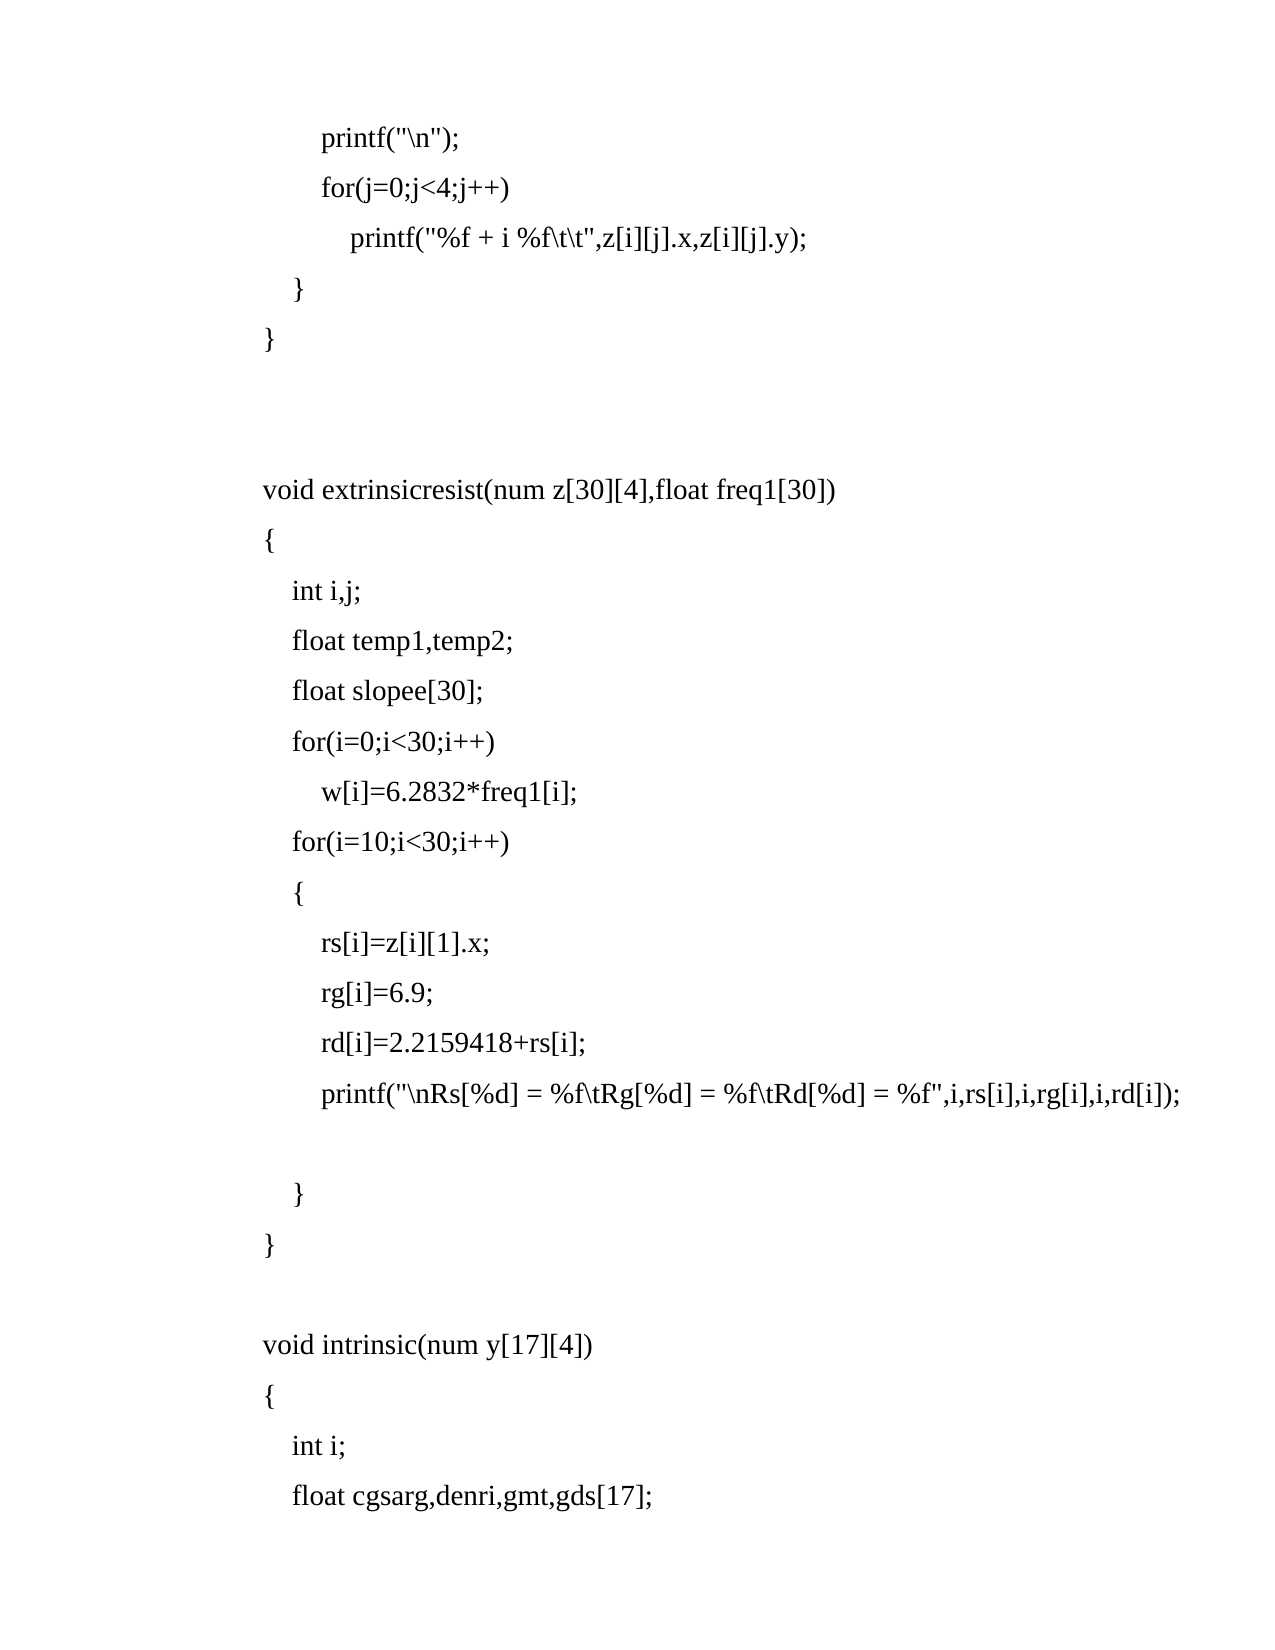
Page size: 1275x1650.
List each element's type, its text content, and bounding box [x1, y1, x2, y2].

list rs[i]=z[i][1].x; [262, 925, 1200, 958]
list } [262, 271, 1200, 304]
list } [262, 321, 1200, 355]
list { [262, 1378, 1200, 1411]
list void intrinsic(num y[17][4]) [262, 1327, 1200, 1361]
list float slopee[30]; [262, 673, 1200, 707]
list for(i=0;i<30;i++) [262, 724, 1200, 757]
list float temp1,temp2; [262, 623, 1200, 657]
list printf("%f + i %f\t\t",z[i][j].x,z[i][j].y); [262, 221, 1200, 254]
list int i; [262, 1428, 1200, 1462]
list printf("\n"); [262, 120, 1200, 153]
list printf("\nRs[%d] = %f\tRg[%d] = %f\tRd[%d] = %f",i,rs[i],i,rg[i],i,rd[i]); [262, 1076, 1200, 1109]
list void extrinsicresist(num z[30][4],float freq1[30]) [262, 472, 1200, 506]
list w[i]=6.2832*freq1[i]; [262, 774, 1200, 808]
list { [262, 875, 1200, 908]
list int i,j; [262, 573, 1200, 606]
list rd[i]=2.2159418+rs[i]; [262, 1026, 1200, 1059]
list for(j=0;j<4;j++) [262, 170, 1200, 204]
list for(i=10;i<30;i++) [262, 824, 1200, 858]
list rg[i]=6.9; [262, 975, 1200, 1009]
list float cgsarg,denri,gmt,gds[17]; [262, 1478, 1200, 1512]
list } [262, 1177, 1200, 1210]
list } [262, 1227, 1200, 1260]
list { [262, 522, 1200, 556]
